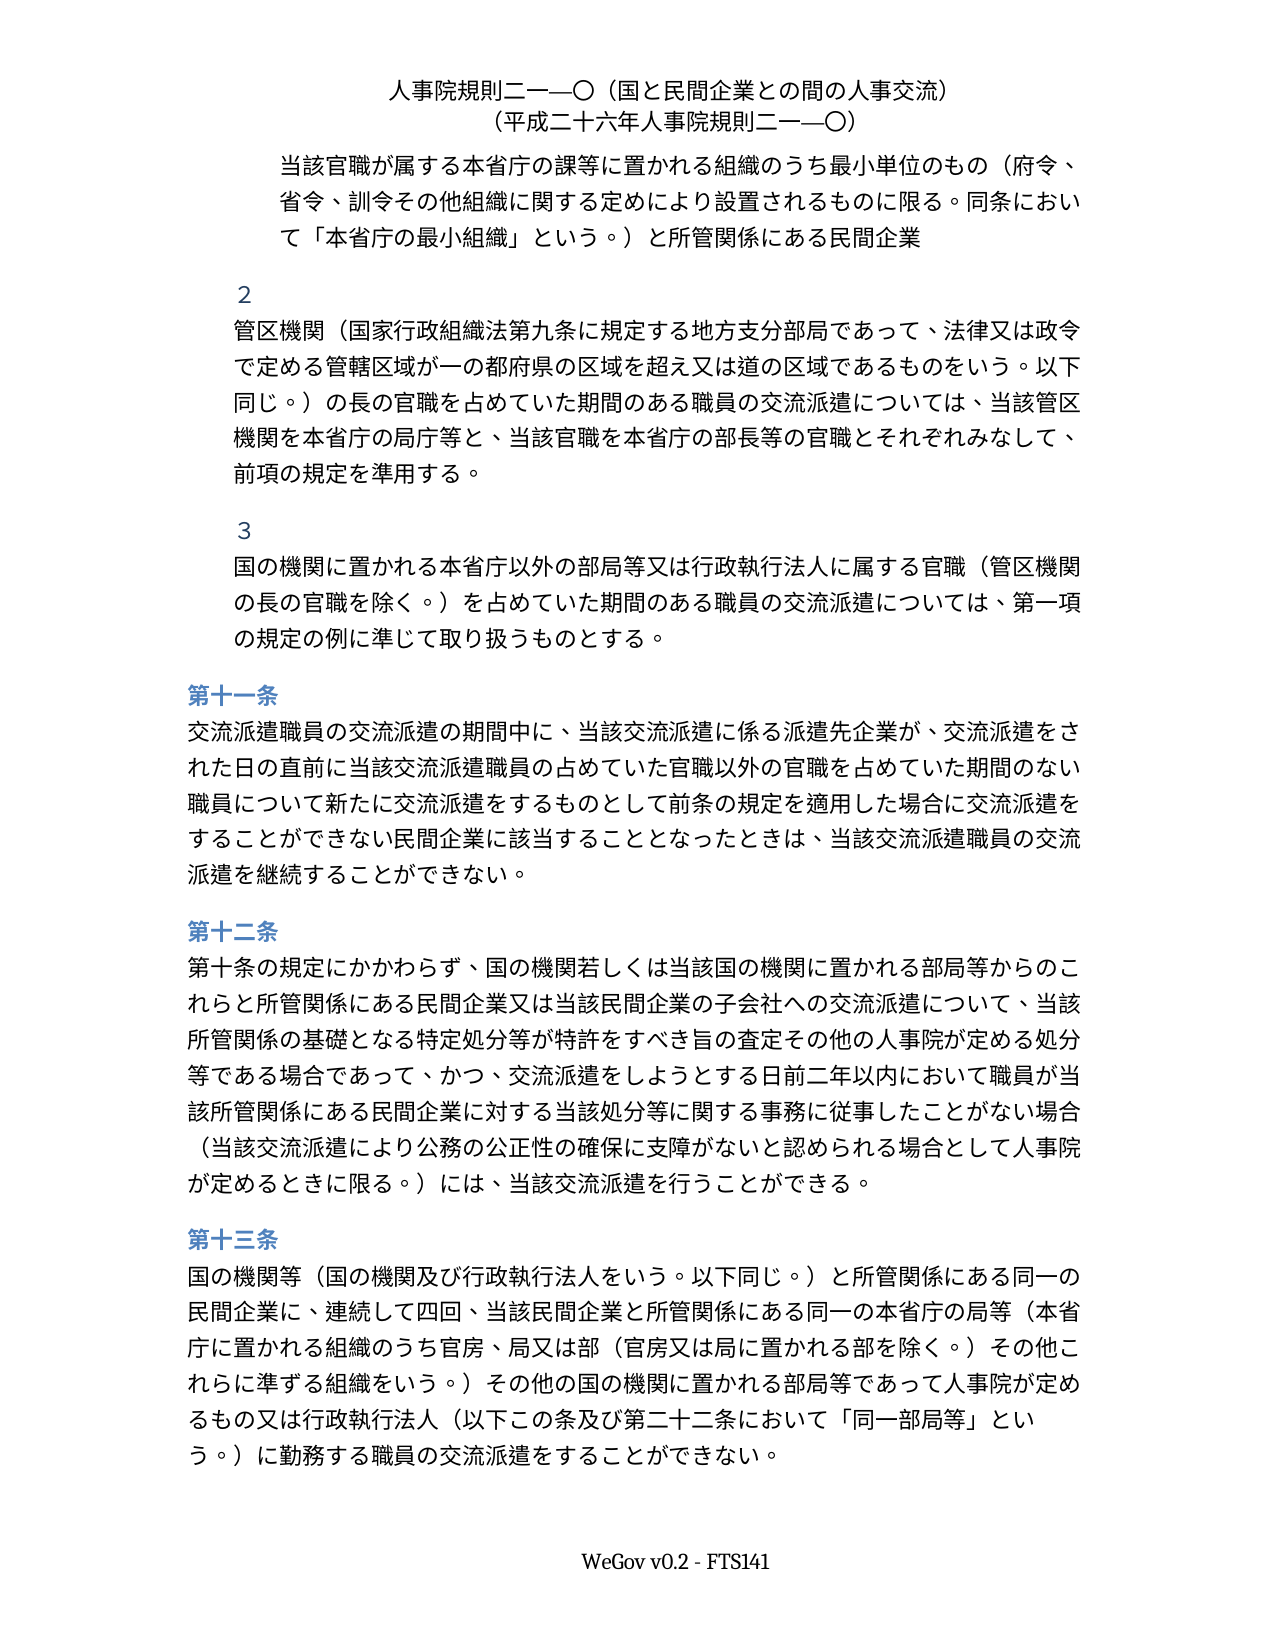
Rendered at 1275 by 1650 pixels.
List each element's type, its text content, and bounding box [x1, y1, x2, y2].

text 国の機関に置かれる本省庁以外の部局等又は行政執行法人に属する官職（管区機関の長の官職を除く。）を占めていた期間のある職員の交流派遣については、第一項の規定の例に準じて取り扱うものとする。 [233, 551, 1087, 654]
subtitle ２ [233, 279, 1087, 310]
text 第十条の規定にかかわらず、国の機関若しくは当該国の機関に置かれる部局等からのこれらと所管関係にある民間企業又は当該民間企業の子会社への交流派遣について、当該所管関係の基礎となる特定処分等が特許をすべき旨の査定その他の人事院が定める処分等である場合であって、かつ、交流派遣をしようとする日前二年以内において職員が当該所管関係にある民間企業に対する当該処分等に関する事務に従事したことがない場合（当該交流派遣により公務の公正性の確保に支障がないと認められる場合として人事院が定めるときに限る。）には、当該交流派遣を行うことができる。 [187, 952, 1087, 1199]
subtitle 第十二条 [187, 916, 1087, 947]
subtitle ３ [233, 515, 1087, 546]
text 管区機関（国家行政組織法第九条に規定する地方支分部局であって、法律又は政令で定める管轄区域が一の都府県の区域を超え又は道の区域であるものをいう。以下同じ。）の長の官職を占めていた期間のある職員の交流派遣については、当該管区機関を本省庁の局庁等と、当該官職を本省庁の部長等の官職とそれぞれみなして、前項の規定を準用する。 [233, 314, 1087, 489]
text 交流派遣職員の交流派遣の期間中に、当該交流派遣に係る派遣先企業が、交流派遣をされた日の直前に当該交流派遣職員の占めていた官職以外の官職を占めていた期間のない職員について新たに交流派遣をするものとして前条の規定を適用した場合に交流派遣をすることができない民間企業に該当することとなったときは、当該交流派遣職員の交流派遣を継続することができない。 [187, 716, 1087, 891]
subtitle 第十三条 [187, 1224, 1087, 1256]
subtitle 第十一条 [187, 680, 1087, 711]
